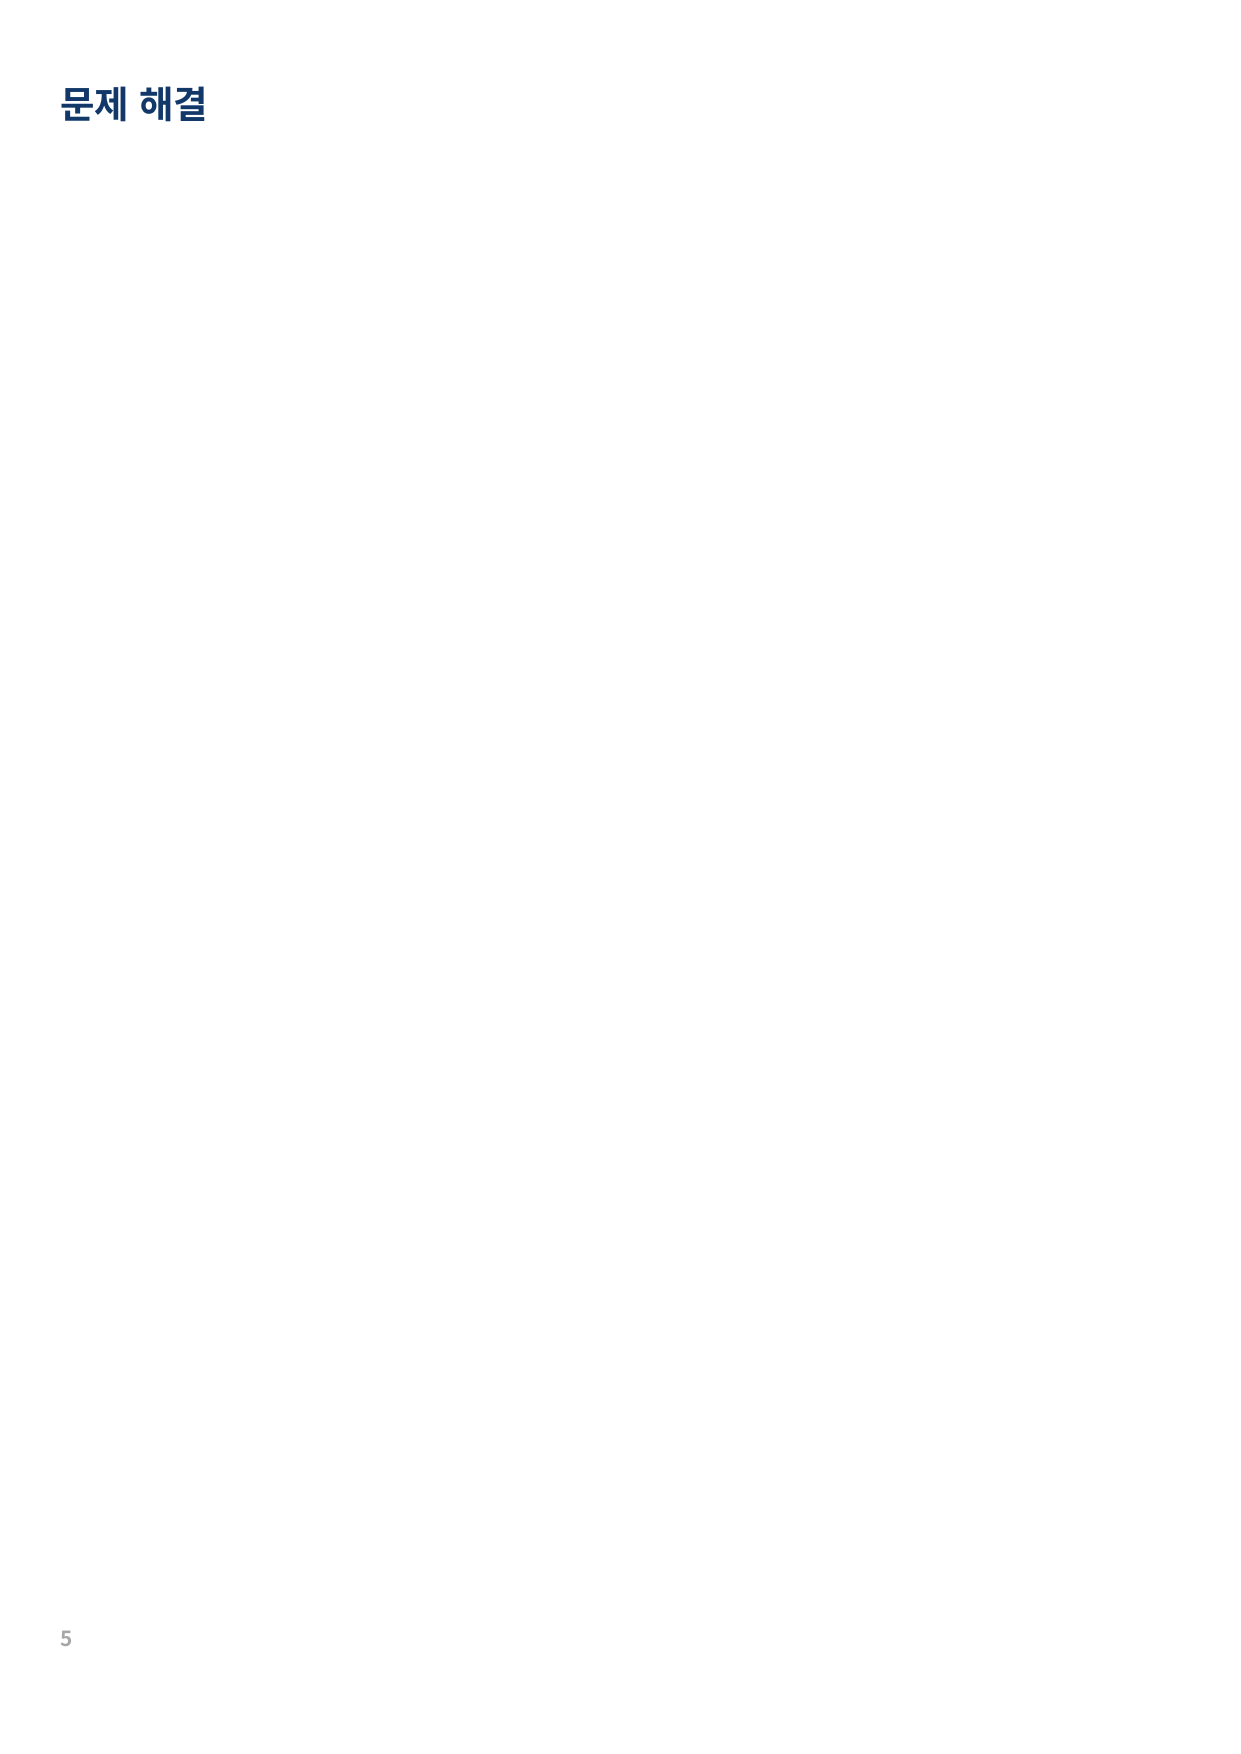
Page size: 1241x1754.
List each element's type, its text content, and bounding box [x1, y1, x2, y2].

subtitle 문제 해결 [60, 75, 1181, 129]
